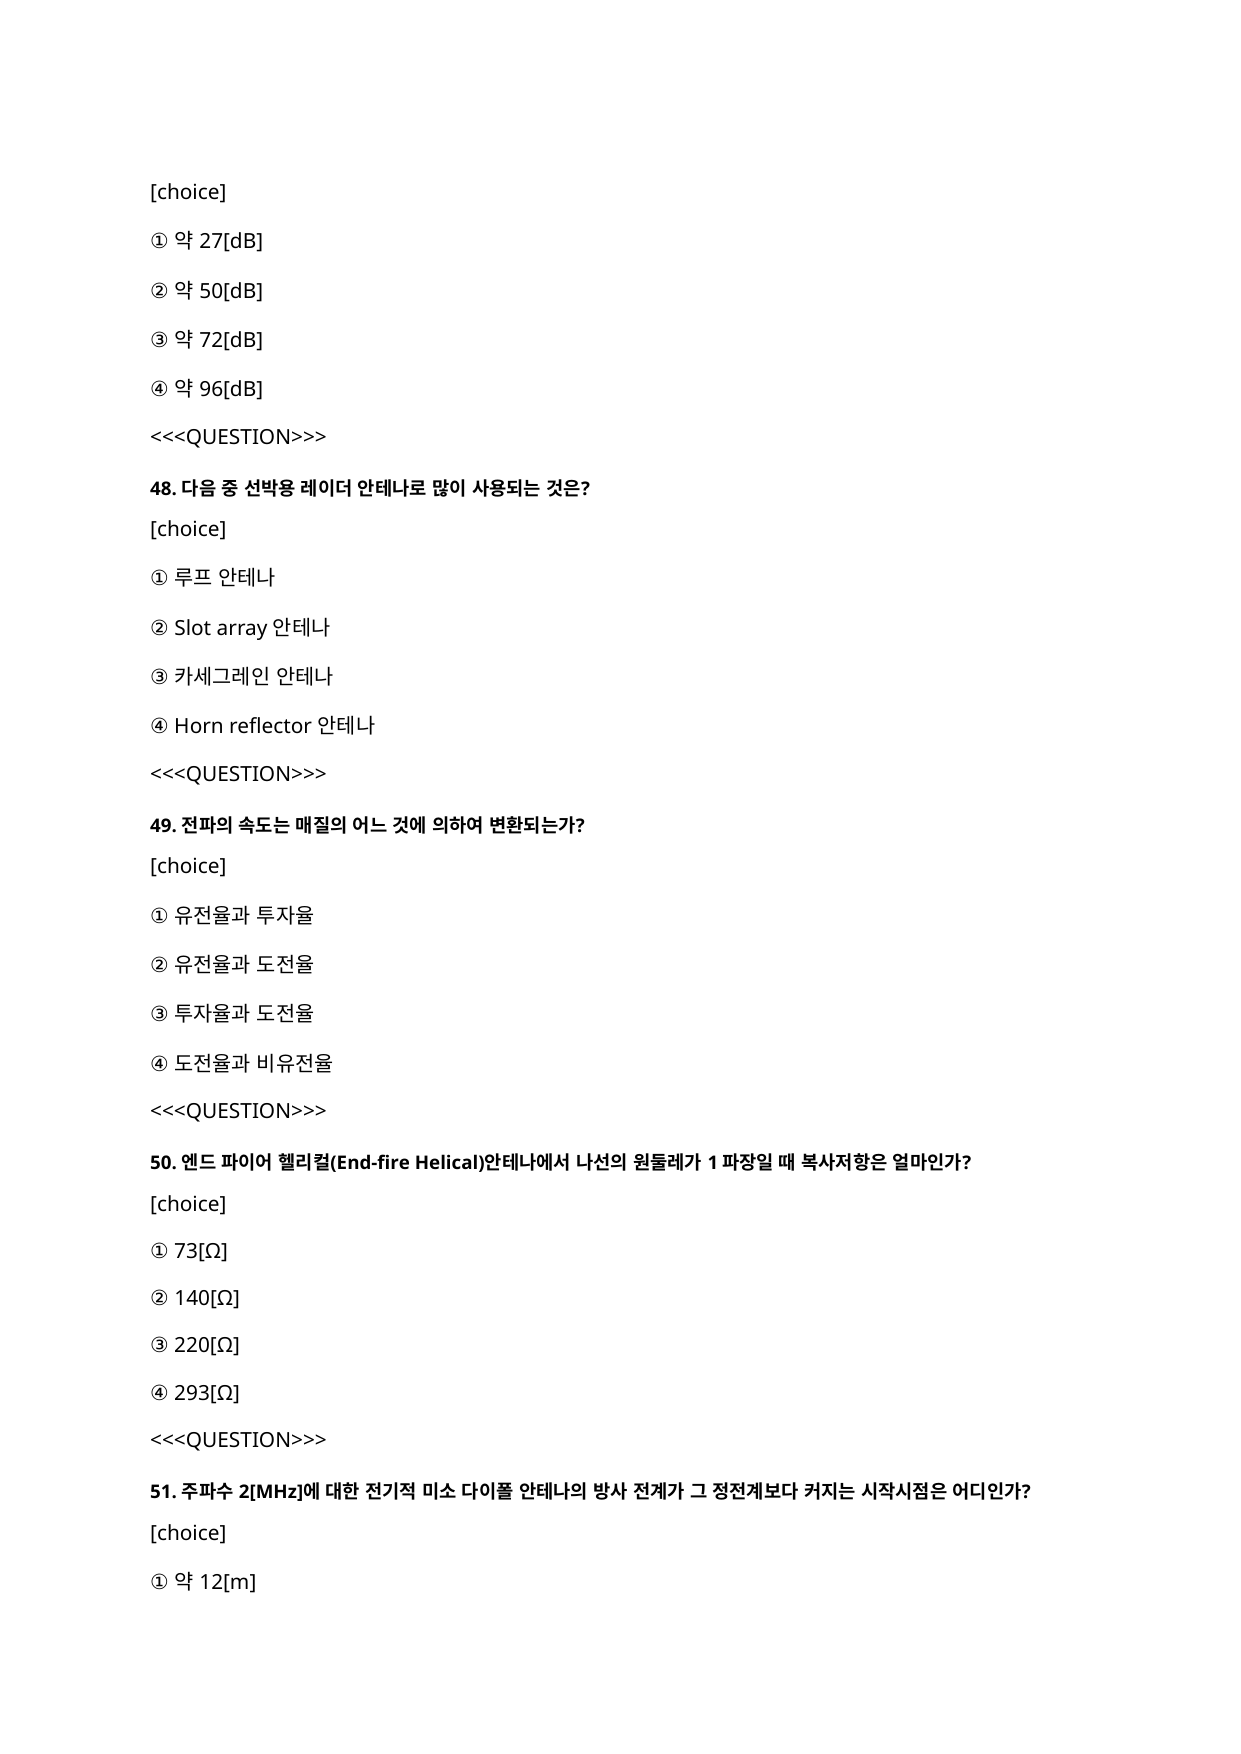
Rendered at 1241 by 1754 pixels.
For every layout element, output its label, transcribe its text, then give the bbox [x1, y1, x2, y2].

text ③ 약 72[dB] [150, 323, 1090, 353]
text ④ Horn reflector 안테나 [150, 710, 1090, 740]
text 51. 주파수 2[MHz]에 대한 전기적 미소 다이폴 안테나의 방사 전계가 그 정전계보다 커지는 시작시점은 어디인가? [150, 1477, 1090, 1504]
text ③ 카세그레인 안테나 [150, 660, 1090, 691]
text <<<QUESTION>>> [150, 759, 1090, 788]
text [choice] [150, 1518, 1090, 1546]
text 49. 전파의 속도는 매질의 어느 것에 의하여 변환되는가? [150, 811, 1090, 838]
text ② 유전율과 도전율 [150, 948, 1090, 978]
text ① 73[Ω] [150, 1236, 1090, 1264]
text ② Slot array 안테나 [150, 611, 1090, 641]
text ④ 293[Ω] [150, 1378, 1090, 1406]
text ④ 도전율과 비유전율 [150, 1047, 1090, 1077]
text ③ 220[Ω] [150, 1331, 1090, 1359]
text [choice] [150, 852, 1090, 880]
text ① 유전율과 투자율 [150, 899, 1090, 929]
text 48. 다음 중 선박용 레이더 안테나로 많이 사용되는 것은? [150, 473, 1090, 501]
text ① 약 27[dB] [150, 224, 1090, 255]
text ① 약 12[m] [150, 1565, 1090, 1595]
text [choice] [150, 1189, 1090, 1217]
text [choice] [150, 514, 1090, 543]
text ② 약 50[dB] [150, 274, 1090, 304]
text ① 루프 안테나 [150, 562, 1090, 592]
text ③ 투자율과 도전율 [150, 998, 1090, 1028]
text ② 140[Ω] [150, 1283, 1090, 1312]
text ④ 약 96[dB] [150, 373, 1090, 403]
text <<<QUESTION>>> [150, 422, 1090, 450]
text <<<QUESTION>>> [150, 1096, 1090, 1125]
text [choice] [150, 177, 1090, 206]
text <<<QUESTION>>> [150, 1425, 1090, 1454]
text 50. 엔드 파이어 헬리컬(End-fire Helical)안테나에서 나선의 원둘레가 1파장일 때 복사저항은 얼마인가? [150, 1148, 1090, 1175]
